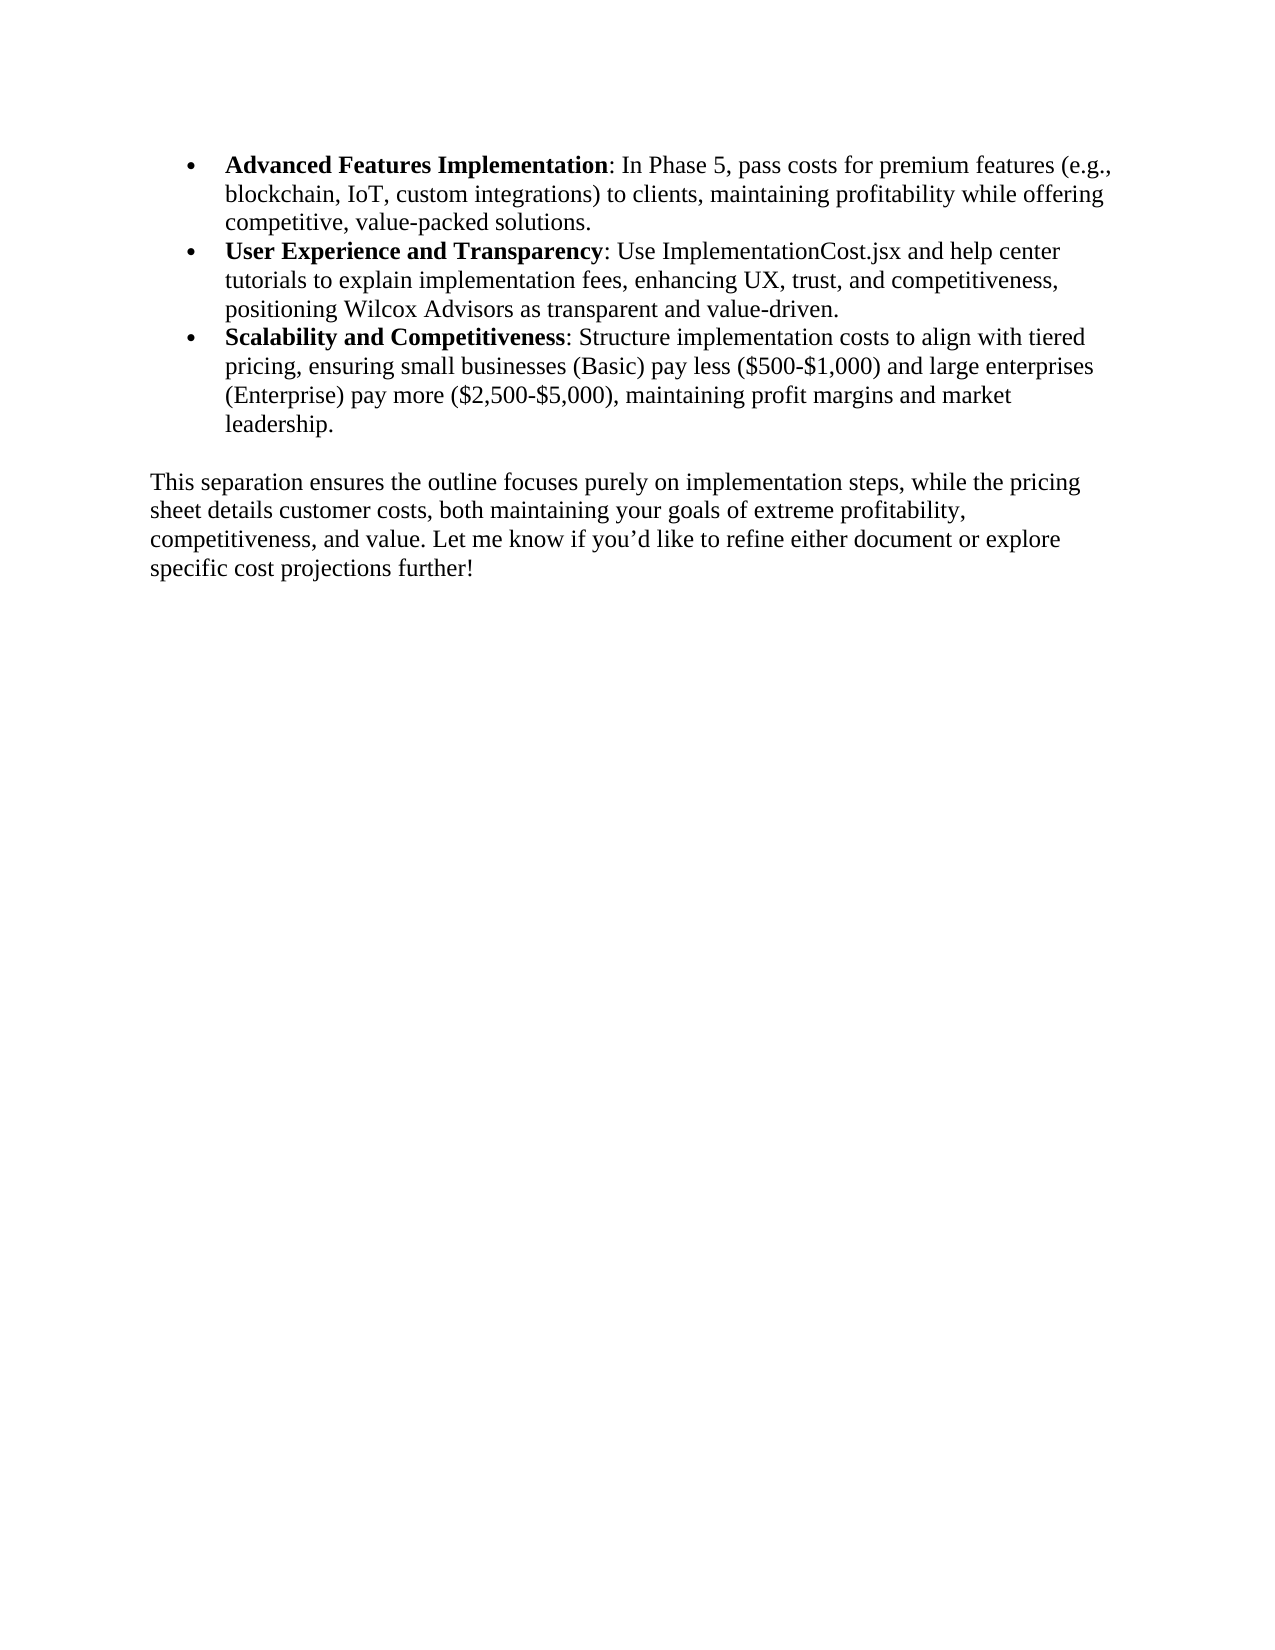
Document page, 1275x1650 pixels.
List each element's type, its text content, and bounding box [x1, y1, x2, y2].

list Advanced Features Implementation: In Phase 5, pass costs for premium features (e.g., blockchain, IoT, custom integrations) to clients, maintaining profitability while offering competitive, value-packed solutions. [187, 150, 1125, 236]
list Scalability and Competitiveness: Structure implementation costs to align with tiered pricing, ensuring small businesses (Basic) pay less ($500-$1,000) and large enterprises (Enterprise) pay more ($2,500-$5,000), maintaining profit margins and market leadership. [187, 322, 1125, 437]
text This separation ensures the outline focuses purely on implementation steps, while the pricing sheet details customer costs, both maintaining your goals of extreme profitability, competitiveness, and value. Let me know if you’d like to refine either document or explore specific cost projections further! [150, 467, 1125, 582]
list User Experience and Transparency: Use ImplementationCost.jsx and help center tutorials to explain implementation fees, enhancing UX, trust, and competitiveness, positioning Wilcox Advisors as transparent and value-driven. [187, 236, 1125, 322]
